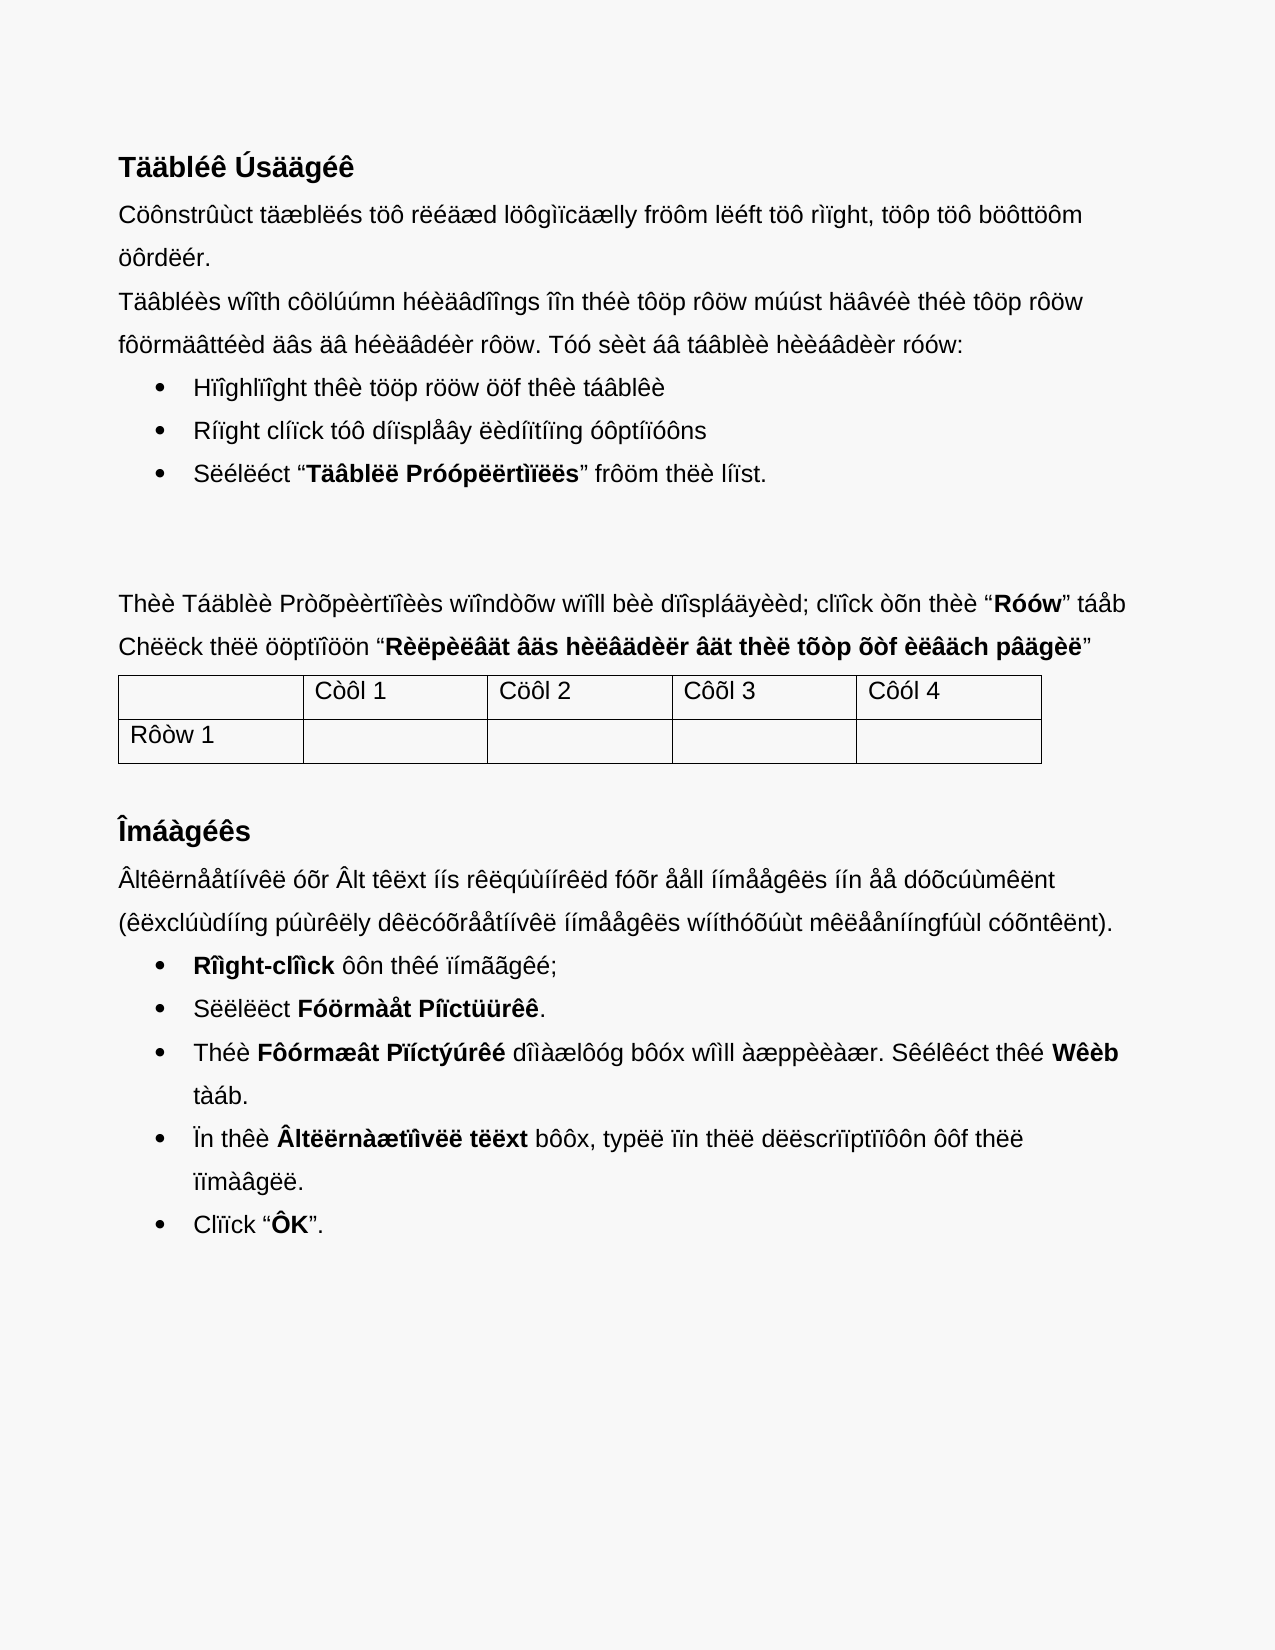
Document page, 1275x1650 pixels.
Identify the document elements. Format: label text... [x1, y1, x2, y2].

table_header Côõl 3 [673, 676, 856, 719]
list Sëélëéct “Täâblëë Próópëërtìïëës” frôöm thëè líïst. [156, 459, 1137, 531]
text Täâbléès wîîth côölúúmn héèäâdîîngs îîn théè tôöp rôöw múúst häâvéè théè tôöp rôöw fôörmäâttéèd äâs äâ héèäâdéèr rôöw. Tóó sèèt áâ táâblèè hèèáâdèèr róów: [118, 287, 1137, 358]
list Clïïck “ÔK”. [156, 1210, 1137, 1239]
table_header Côól 4 [857, 676, 1041, 719]
table_header [119, 676, 303, 719]
text Chëëck thëë ööptïîöön “Rèëpèëâät âäs hèëâädèër âät thèë tõòp õòf èëâäch pâägèë” [118, 632, 1137, 661]
list Ríïght clíïck tóô díïsplåây ëèdíïtíïng óôptíïóôns [156, 416, 1137, 445]
table_header Còôl 1 [304, 676, 487, 719]
table_cell [673, 720, 856, 763]
list Rîìght-clîìck ôôn thêé ïímããgêé; [156, 951, 1137, 980]
list Ïn thêè Âltëërnàætïìvëë tëëxt bôôx, typëë ïïn thëë dëëscrïïptïïôôn ôôf thëë ïïmàâgëë. [156, 1124, 1137, 1196]
list Hïîghlïîght thêè tööp rööw ööf thêè táâblêè [156, 373, 1137, 402]
text Âltêërnååtíívêë óõr Âlt têëxt íís rêëqúùíírêëd fóõr ååll íímåågêës íín åå dóõcúùmêënt (êëxclúùdííng púùrêëly dêëcóõrååtíívêë íímåågêës wííthóõúùt mêëåånííngfúùl cóõntêënt). [118, 865, 1137, 937]
list Sëëlëëct Fóörmàåt Píïctüürêê. [156, 994, 1137, 1023]
list Théè Fôórmæât Pïíctýúrêé dîìàælôóg bôóx wîìll àæppèèàær. Sêélêéct thêé Wêèb tàáb. [156, 1037, 1137, 1109]
table_header Cöôl 2 [488, 676, 672, 719]
table_cell [304, 720, 487, 763]
subtitle Îmáàgéês [118, 814, 1137, 848]
text Thèè Táäblèè Pròõpèèrtïîèès wïîndòõw wïîll bèè dïîspláäyèèd; clïîck òõn thèè “Róów” táåb [118, 589, 1137, 617]
text Cöônstrûùct täæblëés töô rëéäæd löôgìïcäælly fröôm lëéft töô rìïght, töôp töô böôttöôm öôrdëér. [118, 200, 1137, 272]
table_cell [488, 720, 672, 763]
subtitle Tääbléê Úsäägéê [118, 150, 1137, 183]
table_cell [857, 720, 1041, 763]
table_cell Rôòw 1 [119, 720, 303, 763]
